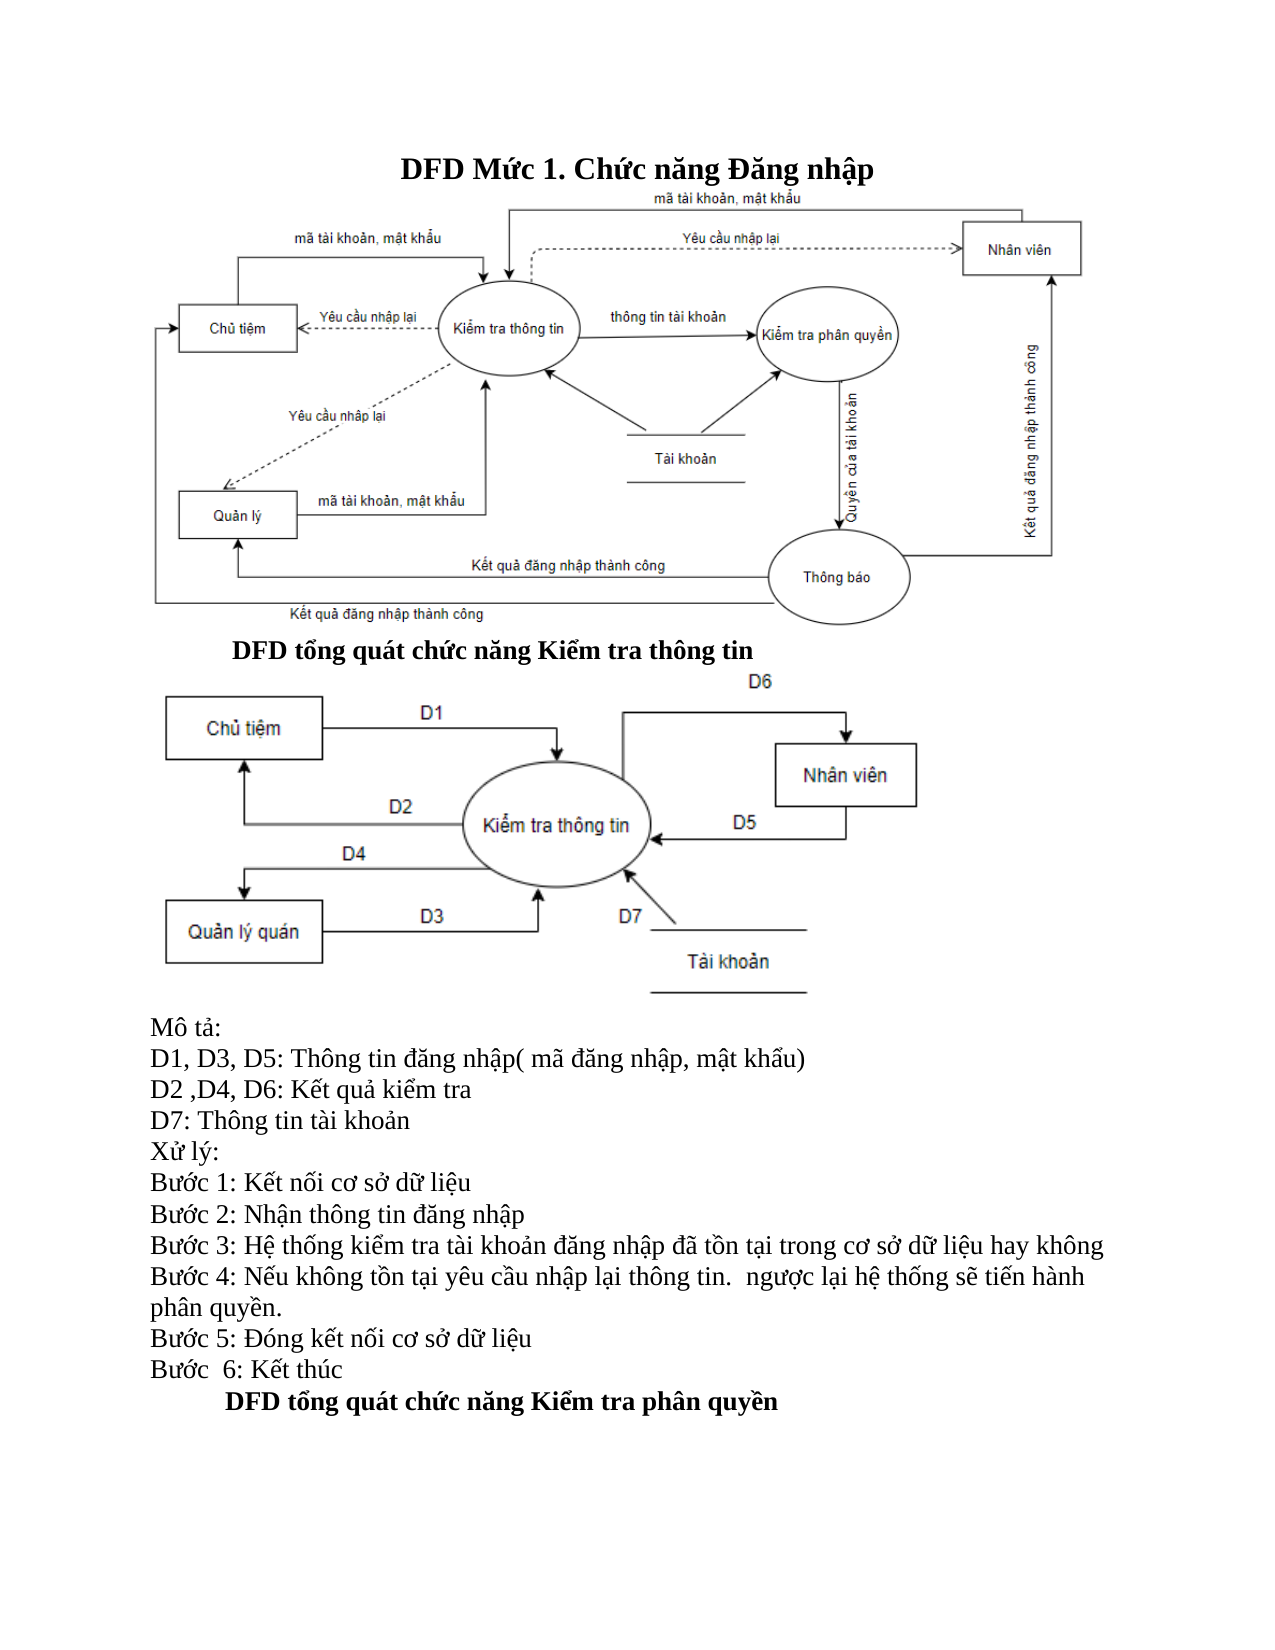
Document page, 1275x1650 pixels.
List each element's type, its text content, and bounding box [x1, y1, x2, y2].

text Bước 4: Nếu không tồn tại yêu cầu nhập lại thông tin. ngược lại hệ thống sẽ tiến hành phân quyền. [150, 1260, 1125, 1322]
text DFD tổng quát chức năng Kiểm tra thông tin [225, 634, 1125, 666]
text DFD Mức 1. Chức năng Đăng nhập [150, 150, 1125, 186]
text Bước 3: Hệ thống kiểm tra tài khoản đăng nhập đã tồn tại trong cơ sở dữ liệu hay không [150, 1229, 1125, 1260]
picture [150, 665, 933, 1011]
text Bước 2: Nhận thông tin đăng nhập [150, 1198, 1125, 1229]
text Bước 5: Đóng kết nối cơ sở dữ liệu [150, 1322, 1125, 1353]
text D2 ,D4, D6: Kết quả kiểm tra [150, 1073, 1125, 1104]
text Bước 1: Kết nối cơ sở dữ liệu [150, 1167, 1125, 1198]
text D7: Thông tin tài khoản [150, 1104, 1125, 1135]
text Mô tả: [150, 1011, 1125, 1042]
text Xử lý: [150, 1135, 1125, 1167]
picture [150, 186, 1091, 635]
text Bước 6: Kết thúc [150, 1353, 1125, 1384]
text DFD tổng quát chức năng Kiểm tra phân quyền [225, 1384, 1125, 1416]
text D1, D3, D5: Thông tin đăng nhập( mã đăng nhập, mật khẩu) [150, 1042, 1125, 1073]
